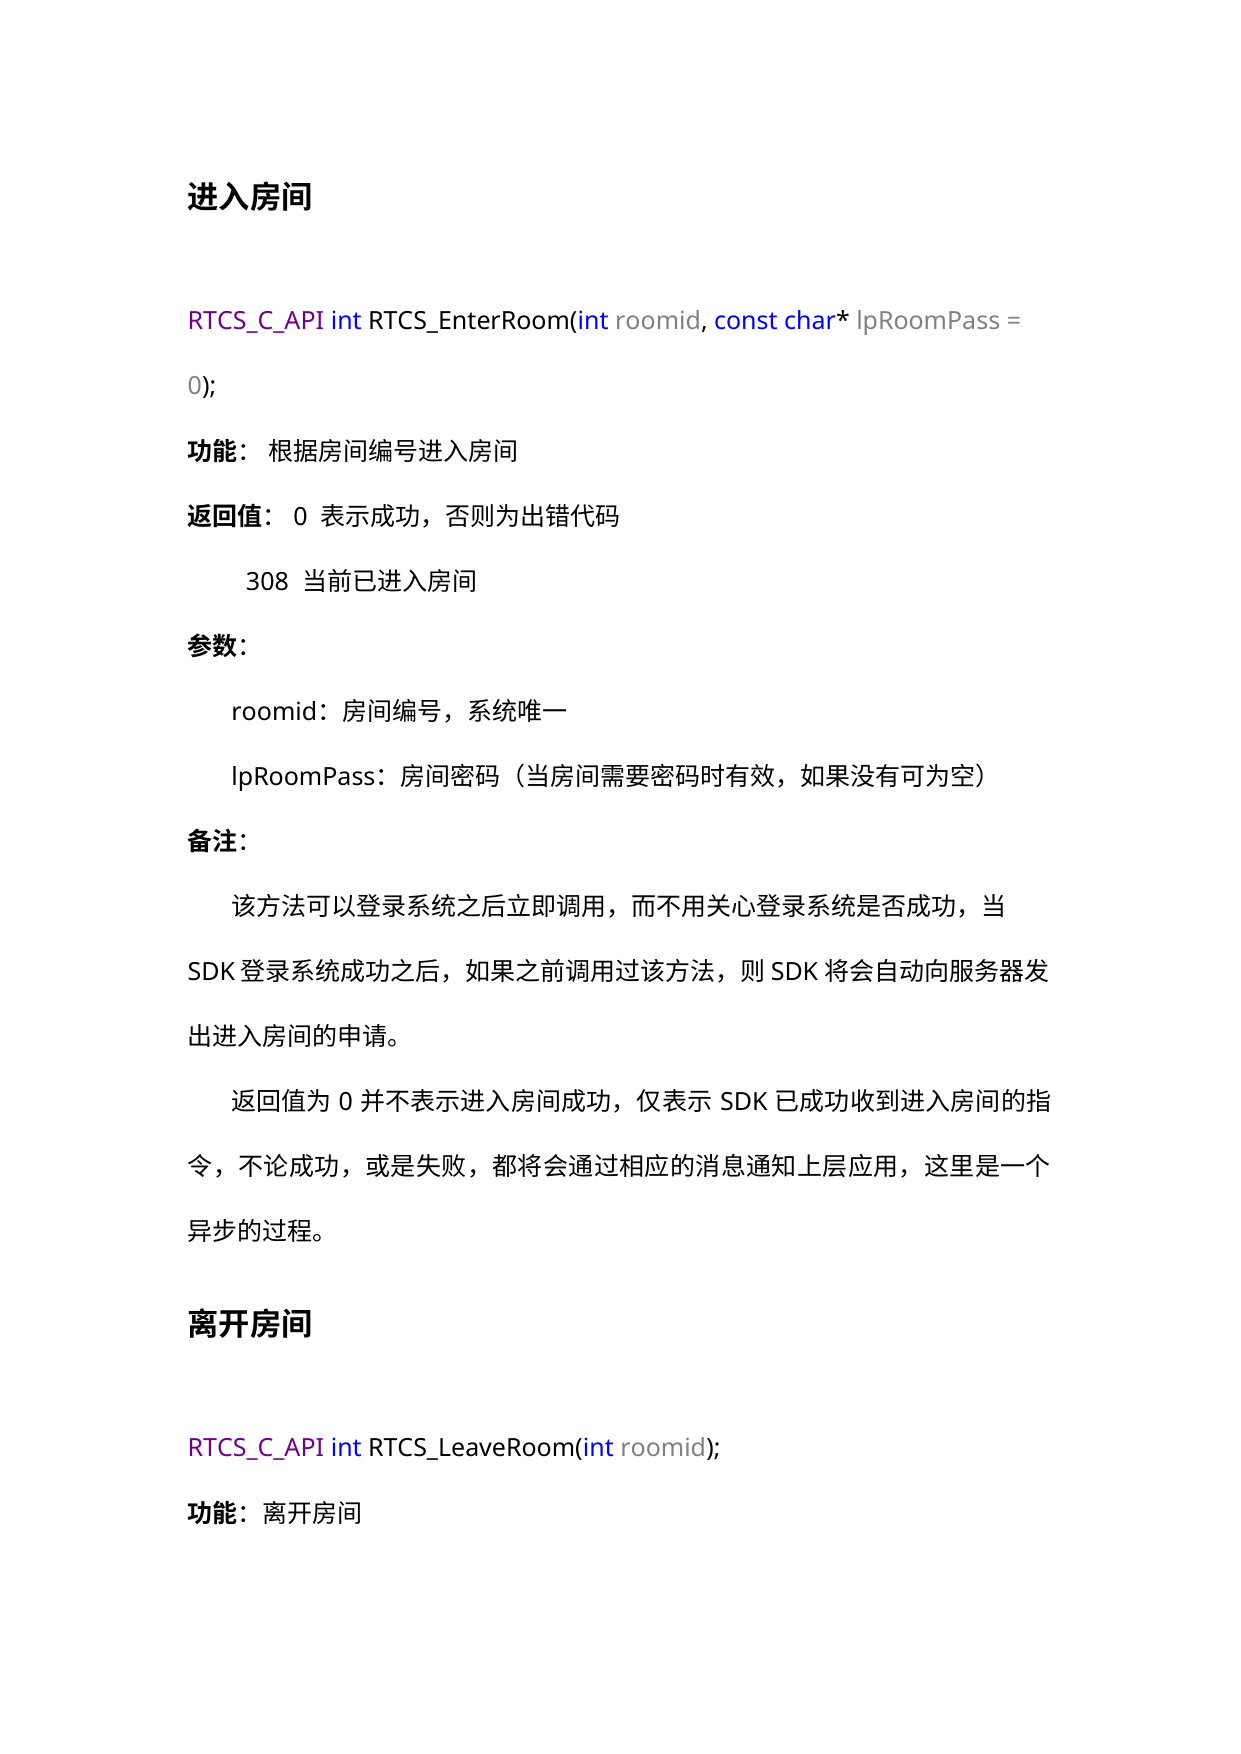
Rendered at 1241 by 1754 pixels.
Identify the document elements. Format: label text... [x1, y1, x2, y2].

text 该方法可以登录系统之后立即调用，而不用关心登录系统是否成功，当 SDK登录系统成功之后，如果之前调用过该方法，则 SDK 将会自动向服务器发出进入房间的申请。 [187, 872, 1053, 1067]
text lpRoomPass：房间密码（当房间需要密码时有效，如果没有可为空） [187, 742, 1053, 807]
text 返回值： 0 表示成功，否则为出错代码 [187, 482, 1053, 547]
text roomid：房间编号，系统唯一 [187, 677, 1053, 742]
text 参数： [187, 612, 1053, 677]
text RTCS_C_API int RTCS_EnterRoom(int roomid, const char* lpRoomPass = 0); [187, 287, 1053, 417]
text 备注： [187, 807, 1053, 872]
subtitle 离开房间 [187, 1289, 1053, 1354]
text RTCS_C_API int RTCS_LeaveRoom(int roomid); [187, 1414, 1053, 1479]
text 功能： 根据房间编号进入房间 [187, 417, 1053, 482]
text 功能：离开房间 [187, 1479, 1053, 1544]
text 308 当前已进入房间 [187, 547, 1053, 612]
text 返回值为 0 并不表示进入房间成功，仅表示 SDK 已成功收到进入房间的指令，不论成功，或是失败，都将会通过相应的消息通知上层应用，这里是一个异步的过程。 [187, 1067, 1053, 1262]
subtitle 进入房间 [187, 162, 1053, 227]
